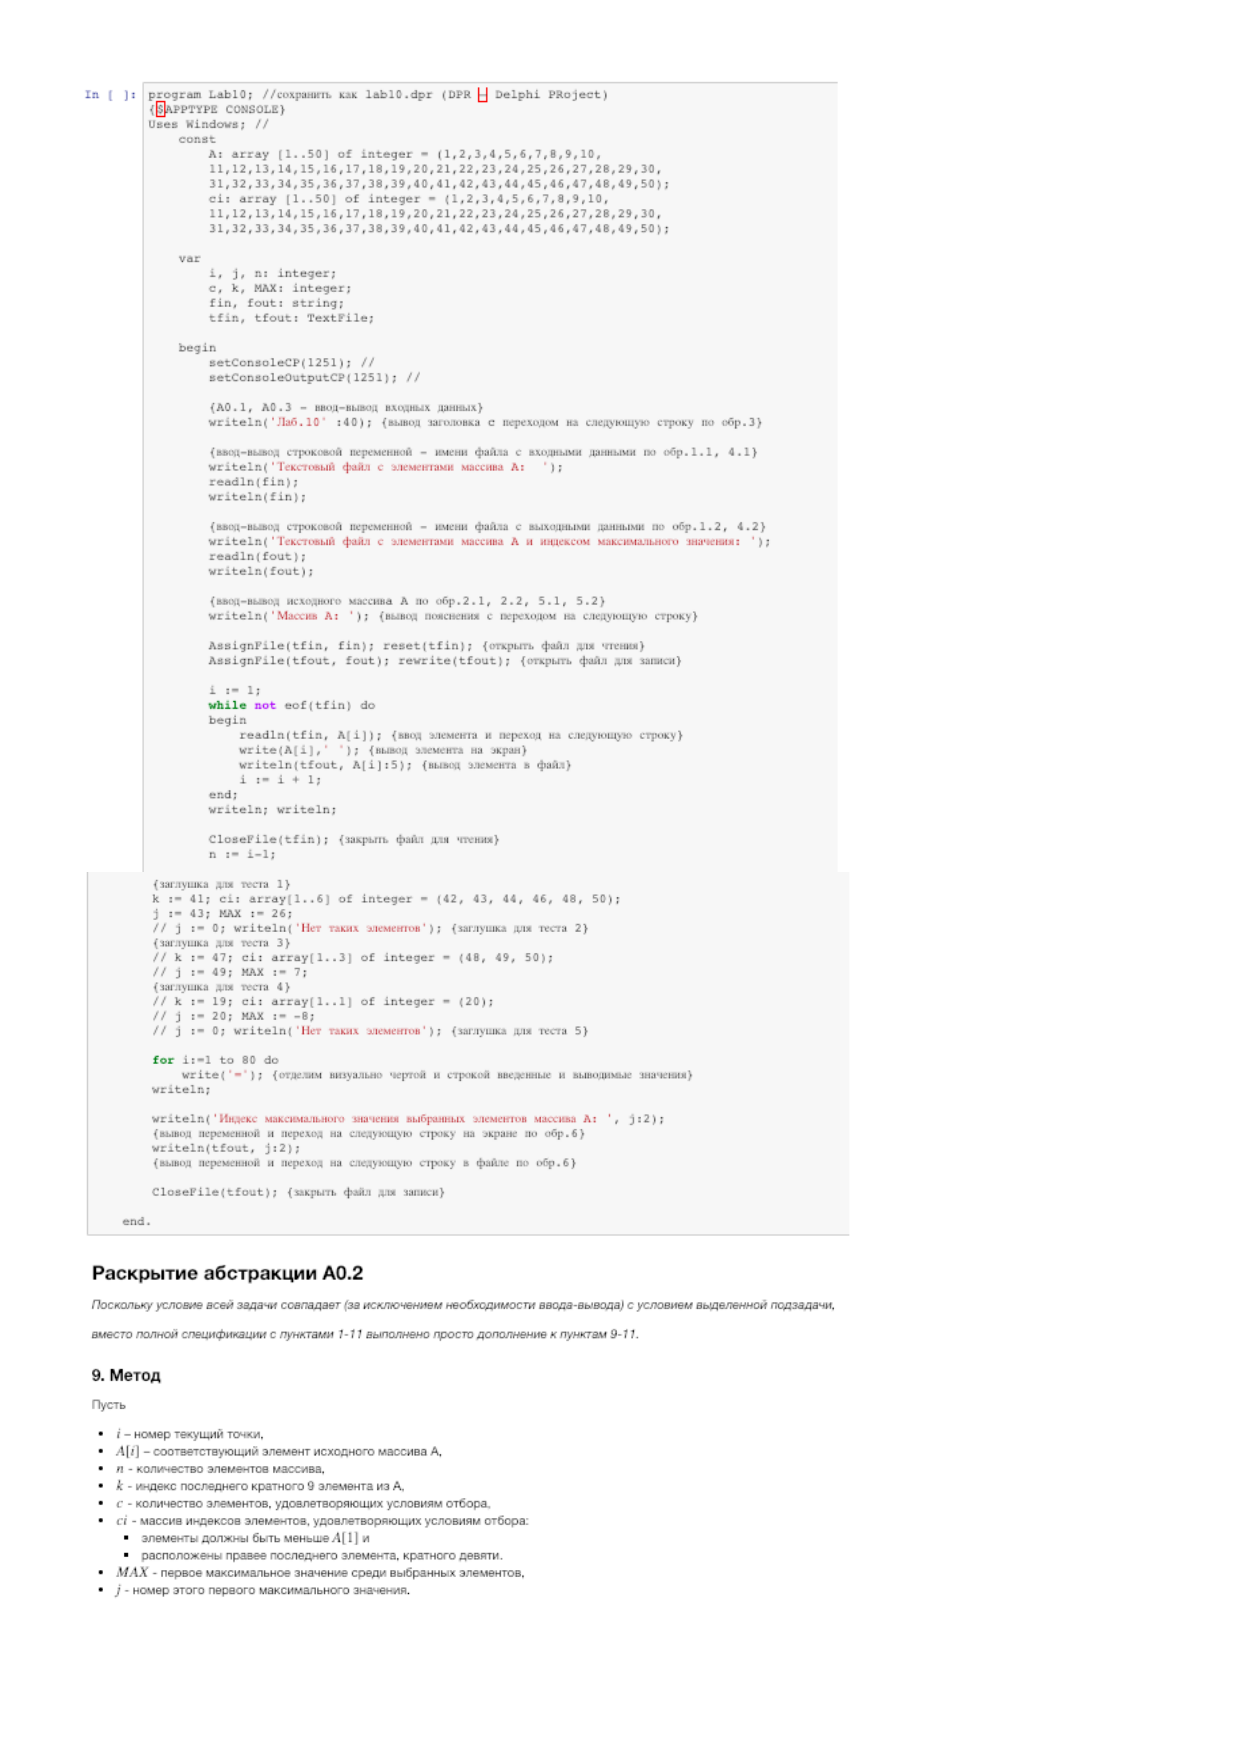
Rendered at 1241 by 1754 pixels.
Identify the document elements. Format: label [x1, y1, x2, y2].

picture [75, 75, 850, 1613]
